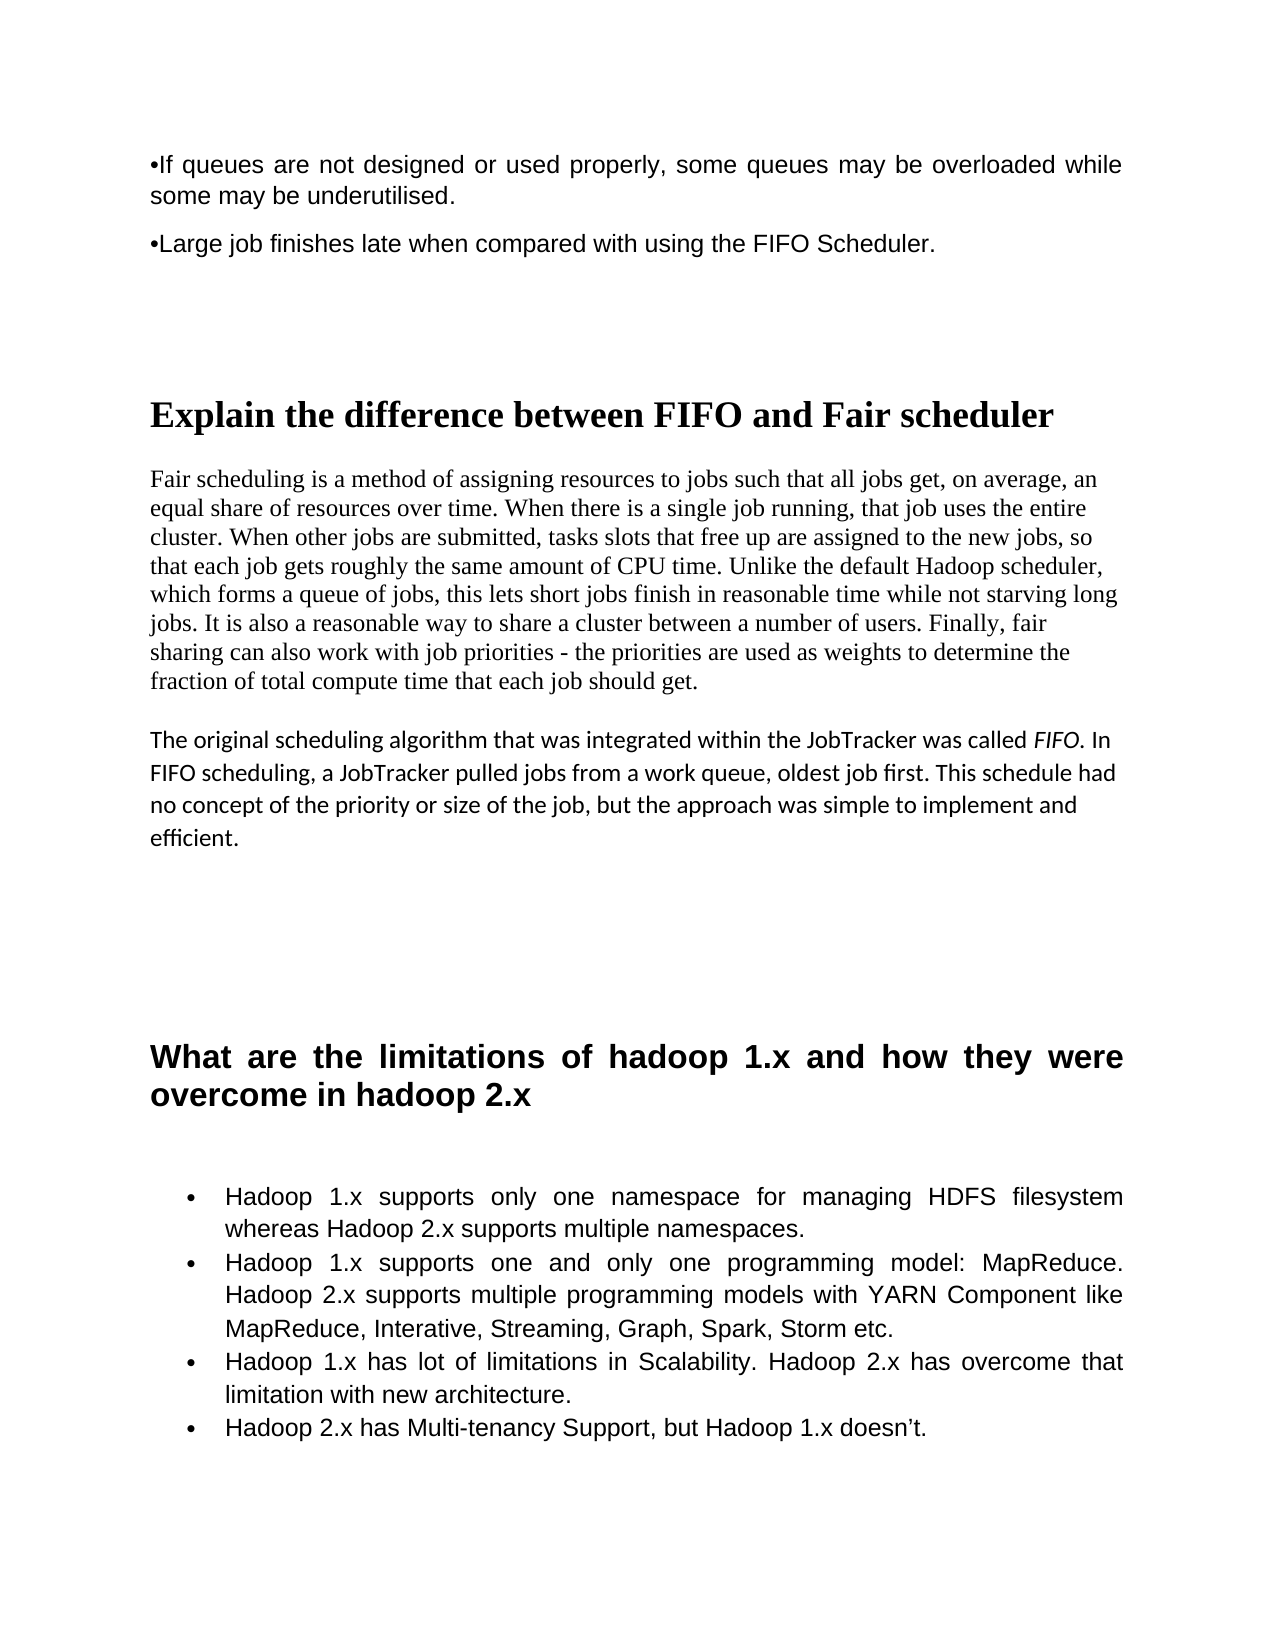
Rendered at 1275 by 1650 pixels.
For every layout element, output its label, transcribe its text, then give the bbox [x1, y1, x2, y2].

text Fair scheduling is a method of assigning resources to jobs such that all jobs get, on average, an equal share of resources over time. When there is a single job running, that job uses the entire cluster. When other jobs are submitted, tasks slots that free up are assigned to the new jobs, so that each job gets roughly the same amount of CPU time. Unlike the default Hadoop scheduler, which forms a queue of jobs, this lets short jobs finish in reasonable time while not starving long jobs. It is also a reasonable way to share a cluster between a number of users. Finally, fair sharing can also work with job priorities - the priorities are used as weights to determine the fraction of total compute time that each job should get. [150, 464, 1125, 694]
list Hadoop 1.x supports only one namespace for managing HDFS filesystem whereas Hadoop 2.x supports multiple namespaces. [187, 1181, 1125, 1243]
text •If queues are not designed or used properly, some queues may be overloaded while some may be underutilised. [150, 150, 1125, 210]
text The original scheduling algorithm that was integrated within the JobTracker was called FIFO. In FIFO scheduling, a JobTracker pulled jobs from a work queue, oldest job first. This schedule had no concept of the priority or size of the job, but the approach was simple to implement and efficient. [150, 724, 1125, 853]
list Hadoop 2.x has Multi-tenancy Support, but Hadoop 1.x doesn’t. [187, 1413, 1125, 1441]
list Hadoop 1.x supports one and only one programming model: MapReduce. Hadoop 2.x supports multiple programming models with YARN Component like MapReduce, Interative, Streaming, Graph, Spark, Storm etc. [187, 1247, 1125, 1342]
text What are the limitations of hadoop 1.x and how they were overcome in hadoop 2.x [150, 1037, 1125, 1114]
text •Large job finishes late when compared with using the FIFO Scheduler. [150, 229, 1125, 257]
list Hadoop 1.x has lot of limitations in Scalability. Hadoop 2.x has overcome that limitation with new architecture. [187, 1347, 1125, 1408]
text Explain the difference between FIFO and Fair scheduler [150, 392, 1125, 435]
